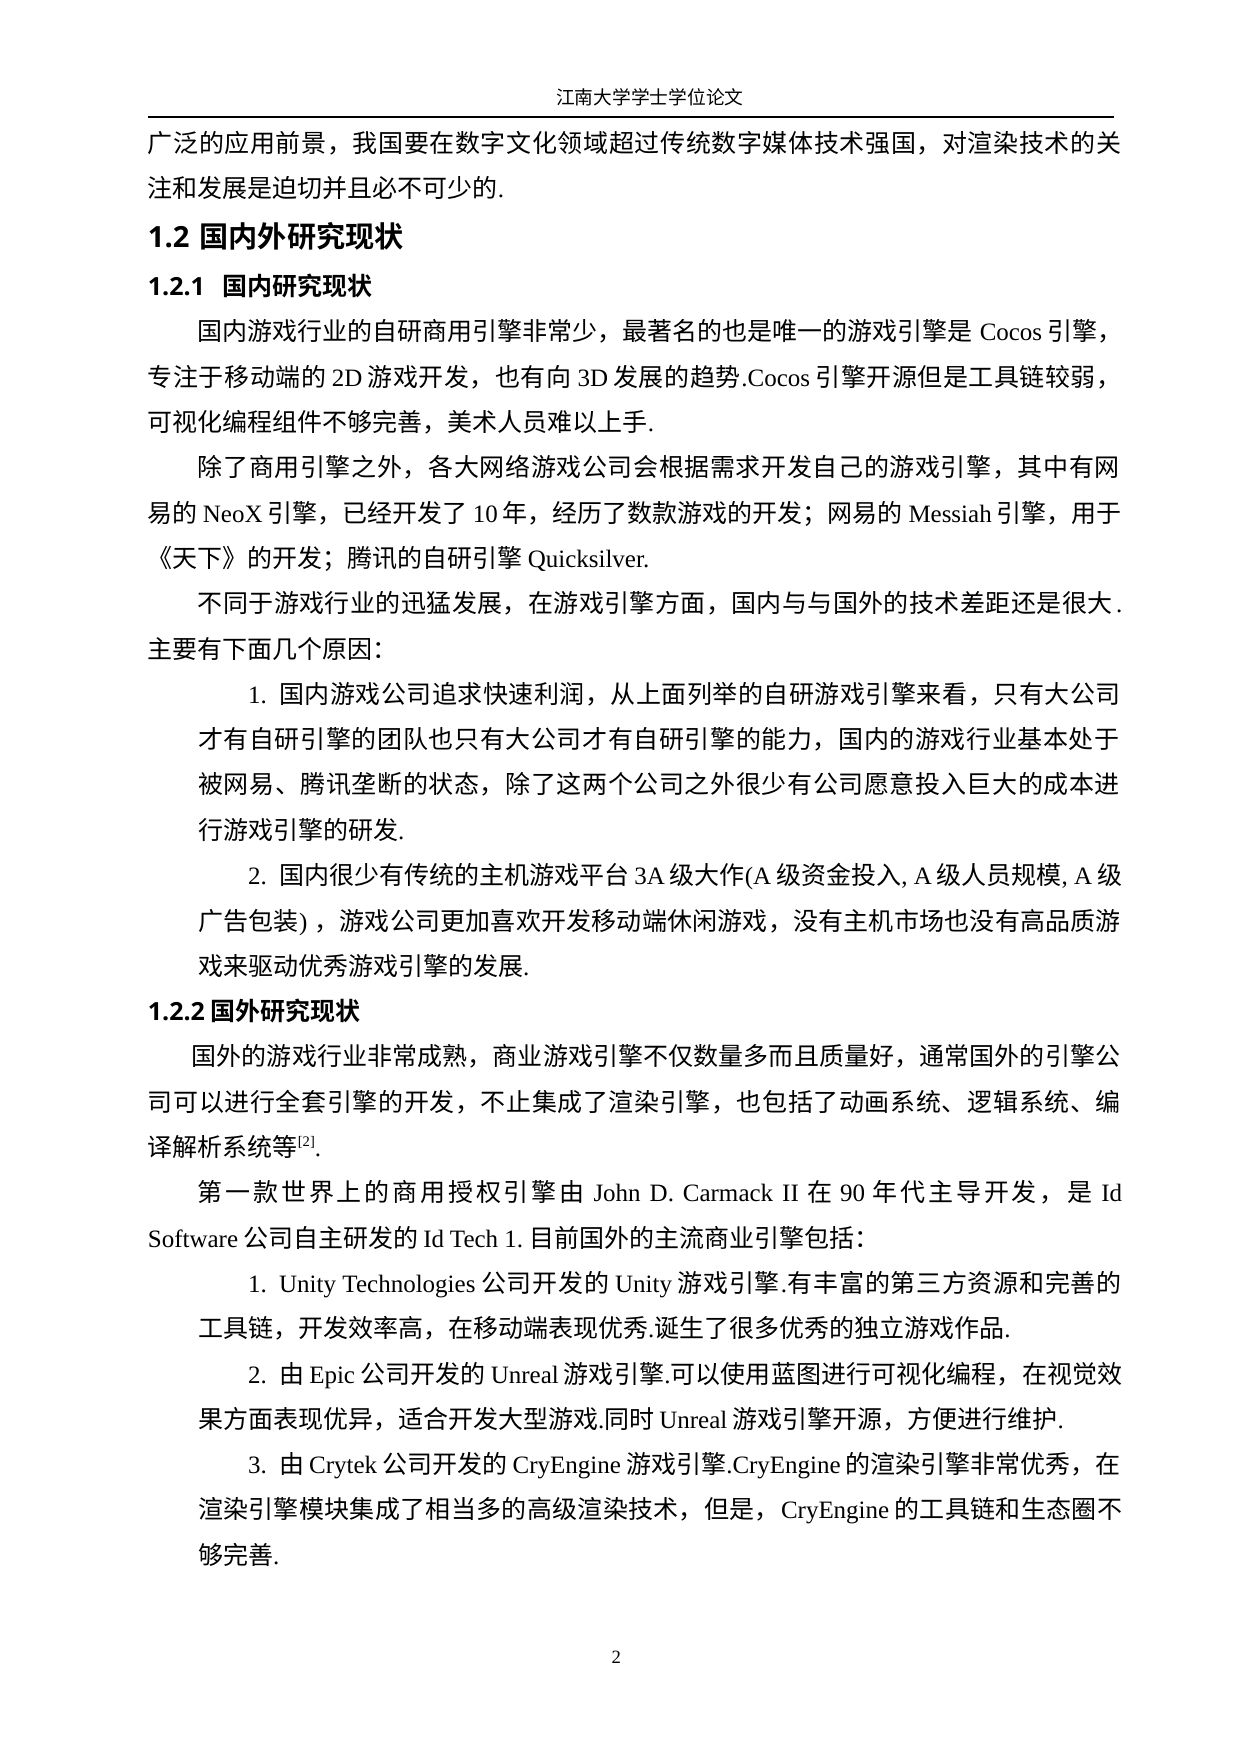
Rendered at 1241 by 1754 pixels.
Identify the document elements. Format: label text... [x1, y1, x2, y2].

list 由Crytek公司开发的CryEngine游戏引擎.CryEngine的渲染引擎非常优秀，在渲染引擎模块集成了相当多的高级渲染技术，但是，CryEngine的工具链和生态圈不够完善. [198, 1445, 1122, 1572]
text 1.2.2国外研究现状 [148, 992, 1047, 1028]
text 第一款世界上的商用授权引擎由John D. Carmack II在90年代主导开发，是Id Software公司自主研发的Id Tech 1. 目前国外的主流商业引擎包括： [148, 1173, 1122, 1254]
text 国外的游戏行业非常成熟，商业游戏引擎不仅数量多而且质量好，通常国外的引擎公司可以进行全套引擎的开发，不止集成了渲染引擎，也包括了动画系统、逻辑系统、编译解析系统等[2]. [148, 1037, 1122, 1164]
list 由Epic公司开发的Unreal游戏引擎.可以使用蓝图进行可视化编程，在视觉效果方面表现优异，适合开发大型游戏.同时Unreal游戏引擎开源，方便进行维护. [198, 1354, 1122, 1436]
list 国内外研究现状 [148, 214, 1047, 256]
text 国内游戏行业的自研商用引擎非常少，最著名的也是唯一的游戏引擎是Cocos引擎，专注于移动端的2D游戏开发，也有向3D发展的趋势.Cocos引擎开源但是工具链较弱，可视化编程组件不够完善，美术人员难以上手. [148, 312, 1122, 439]
text 除了商用引擎之外，各大网络游戏公司会根据需求开发自己的游戏引擎，其中有网易的NeoX引擎，已经开发了10年，经历了数款游戏的开发；网易的Messiah引擎，用于《天下》的开发；腾讯的自研引擎Quicksilver. [148, 448, 1122, 575]
text 不同于游戏行业的迅猛发展，在游戏引擎方面，国内与与国外的技术差距还是很大.主要有下面几个原因： [148, 584, 1122, 665]
list 国内游戏公司追求快速利润，从上面列举的自研游戏引擎来看，只有大公司才有自研引擎的团队也只有大公司才有自研引擎的能力，国内的游戏行业基本处于被网易、腾讯垄断的状态，除了这两个公司之外很少有公司愿意投入巨大的成本进行游戏引擎的研发. [198, 674, 1122, 847]
list 国内很少有传统的主机游戏平台3A级大作(A级资金投入, A级人员规模, A级广告包装) ，游戏公司更加喜欢开发移动端休闲游戏，没有主机市场也没有高品质游戏来驱动优秀游戏引擎的发展. [198, 856, 1122, 982]
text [148, 123, 1122, 204]
list Unity Technologies公司开发的Unity游戏引擎.有丰富的第三方资源和完善的工具链，开发效率高，在移动端表现优秀.诞生了很多优秀的独立游戏作品. [198, 1263, 1122, 1345]
list 国内研究现状 [148, 267, 1047, 303]
